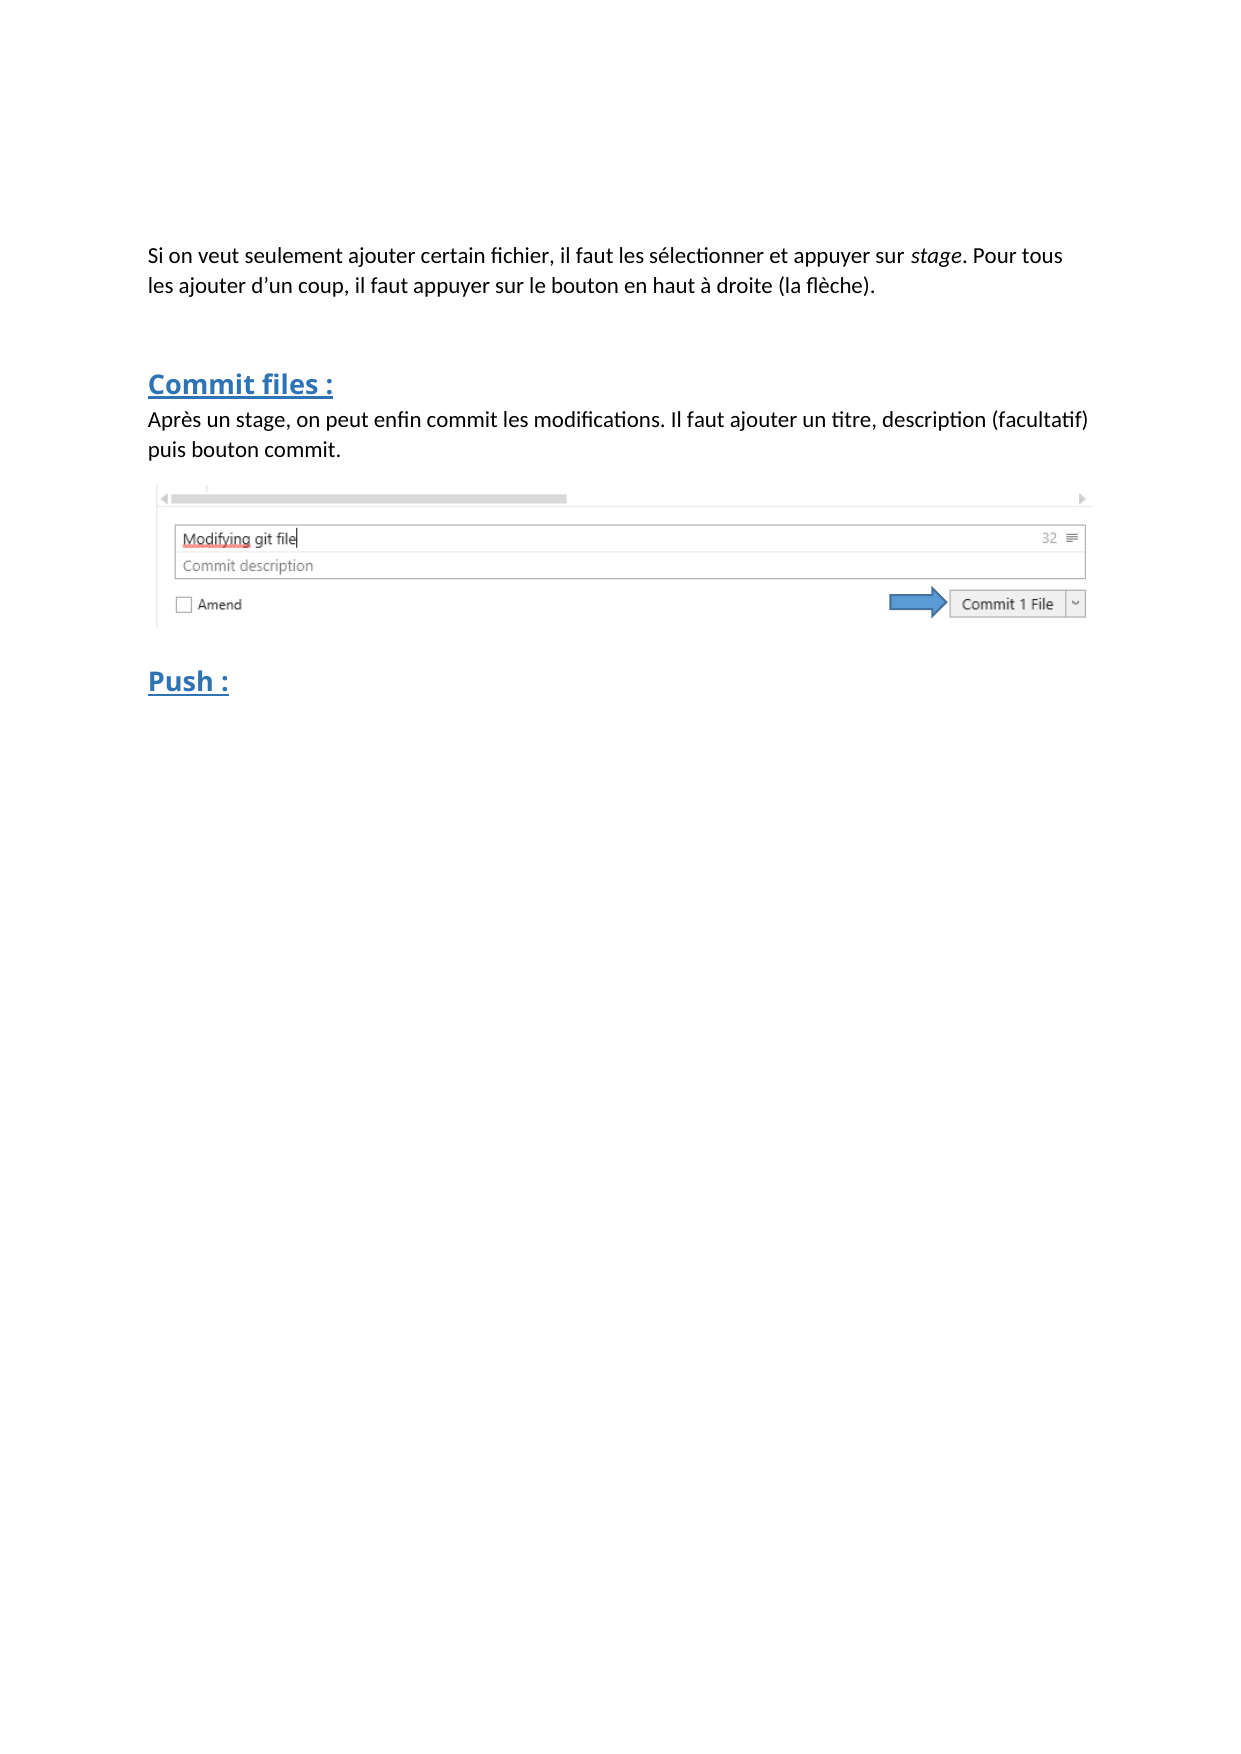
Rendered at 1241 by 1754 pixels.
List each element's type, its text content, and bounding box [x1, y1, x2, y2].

picture [147, 485, 1093, 627]
subtitle Commit files : [148, 365, 1093, 402]
text Si on veut seulement ajouter certain fichier, il faut les sélectionner et appuyer sur stage. Pour tous les ajouter d’un coup, il faut appuyer sur le bouton en haut à droite (la flèche). [148, 241, 1093, 299]
subtitle Push : [148, 663, 1093, 699]
text Après un stage, on peut enfin commit les modifications. Il faut ajouter un titre, description (facultatif) puis bouton commit. [148, 405, 1093, 463]
